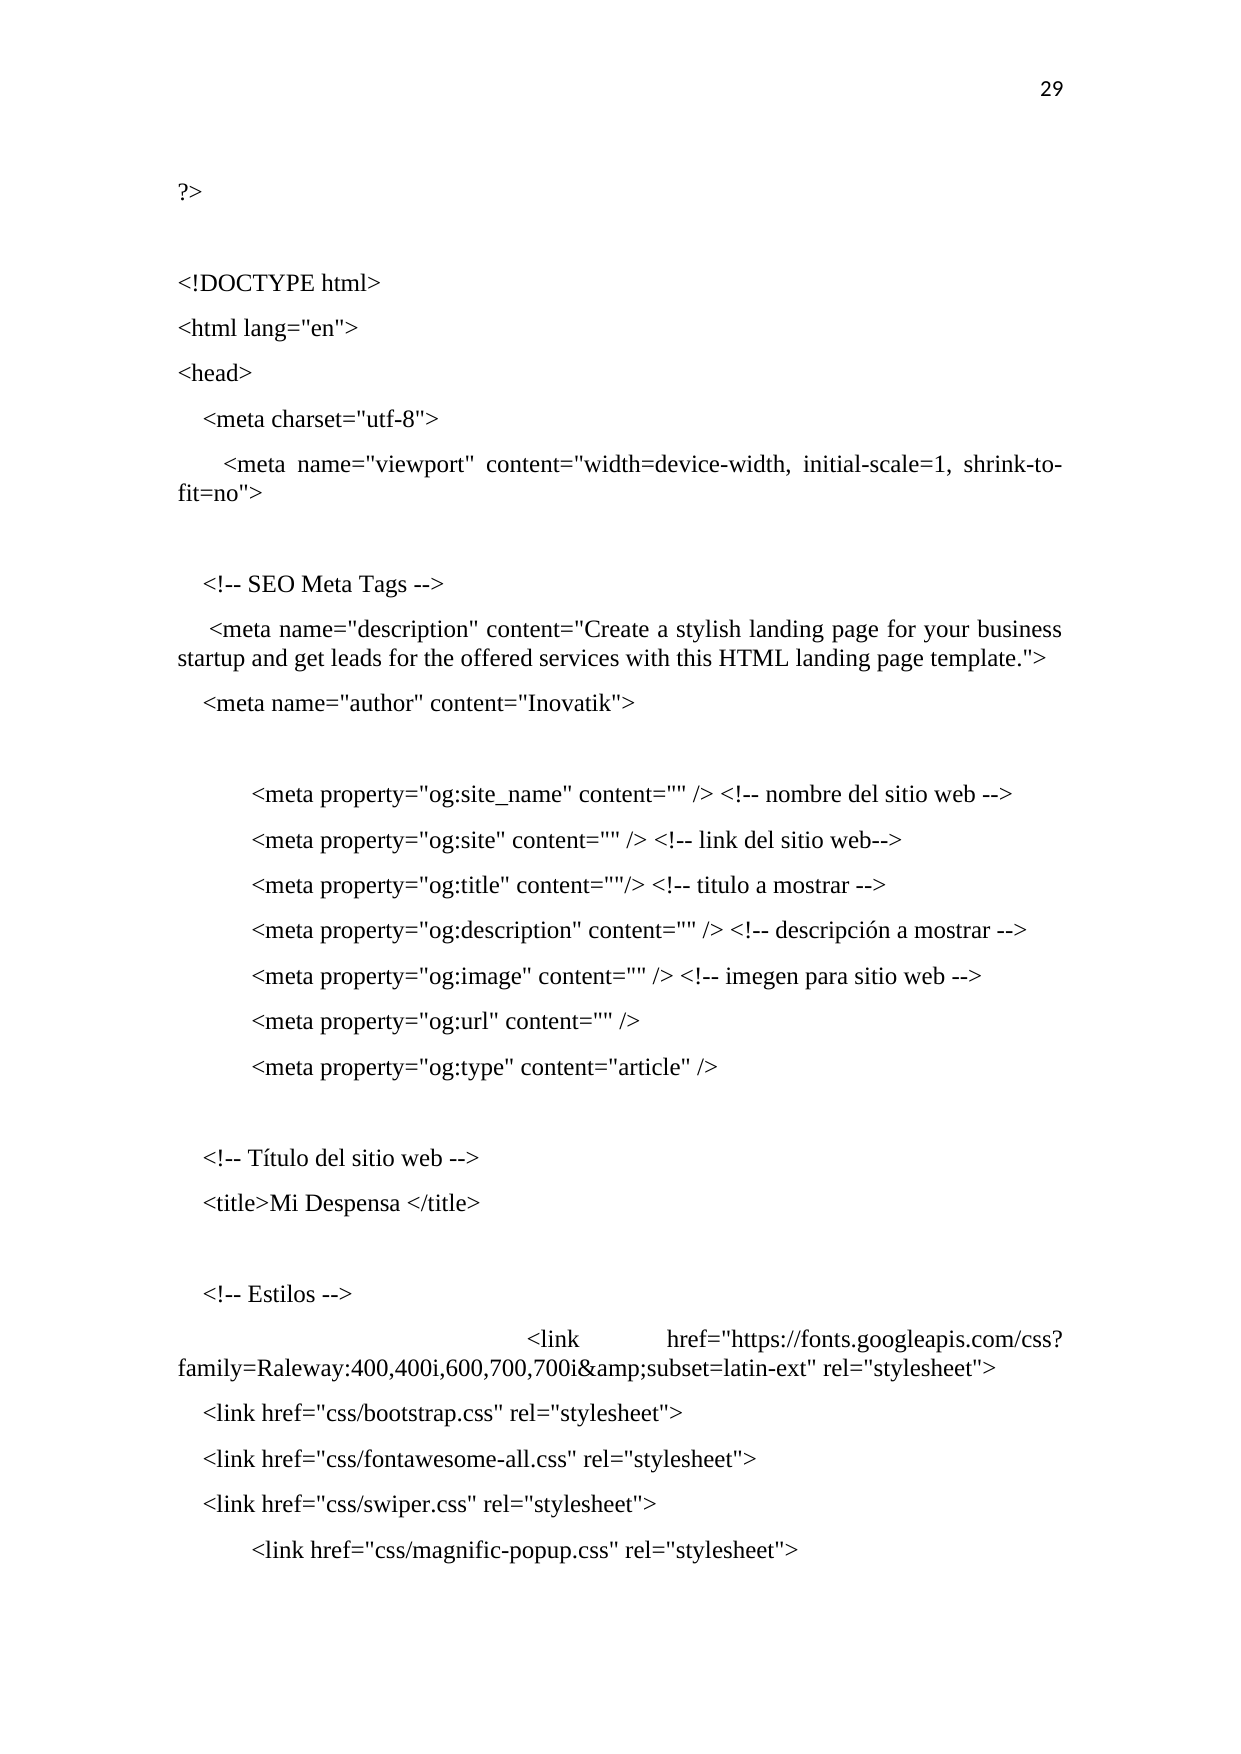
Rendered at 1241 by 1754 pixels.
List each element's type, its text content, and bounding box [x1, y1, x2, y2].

text <!-- Estilos --> [177, 1279, 1063, 1308]
text <meta property="og:image" content="" /> <!-- imegen para sitio web --> [177, 961, 1063, 990]
text <link href="https://fonts.googleapis.com/css?family=Raleway:400,400i,600,700,700i&amp;subset=latin-ext" rel="stylesheet"> [177, 1324, 1063, 1382]
text <meta property="og:description" content="" /> <!-- descripción a mostrar --> [177, 916, 1063, 944]
text <title>Mi Despensa </title> [177, 1188, 1063, 1217]
text <meta charset="utf-8"> [177, 404, 1063, 433]
text <meta name="description" content="Create a stylish landing page for your business startup and get leads for the offered services with this HTML landing page template."> [177, 614, 1063, 672]
text <meta name="viewport" content="width=device-width, initial-scale=1, shrink-to-fit=no"> [177, 449, 1063, 507]
text <head> [177, 358, 1063, 387]
text <link href="css/bootstrap.css" rel="stylesheet"> [177, 1398, 1063, 1427]
text <meta property="og:url" content="" /> [177, 1006, 1063, 1035]
text ?> [177, 177, 1063, 206]
text <link href="css/fontawesome-all.css" rel="stylesheet"> [177, 1444, 1063, 1473]
text <meta property="og:site_name" content="" /> <!-- nombre del sitio web --> [177, 779, 1063, 808]
text <link href="css/magnific-popup.css" rel="stylesheet"> [177, 1535, 1063, 1563]
text <meta property="og:type" content="article" /> [177, 1052, 1063, 1081]
text <meta property="og:site" content="" /> <!-- link del sitio web--> [177, 825, 1063, 853]
text <meta name="author" content="Inovatik"> [177, 688, 1063, 717]
text <link href="css/swiper.css" rel="stylesheet"> [177, 1489, 1063, 1518]
text <!-- SEO Meta Tags --> [177, 569, 1063, 598]
text <meta property="og:title" content=""/> <!-- titulo a mostrar --> [177, 870, 1063, 899]
text <!-- Título del sitio web --> [177, 1143, 1063, 1171]
text <!DOCTYPE html> [177, 268, 1063, 296]
text <html lang="en"> [177, 313, 1063, 342]
